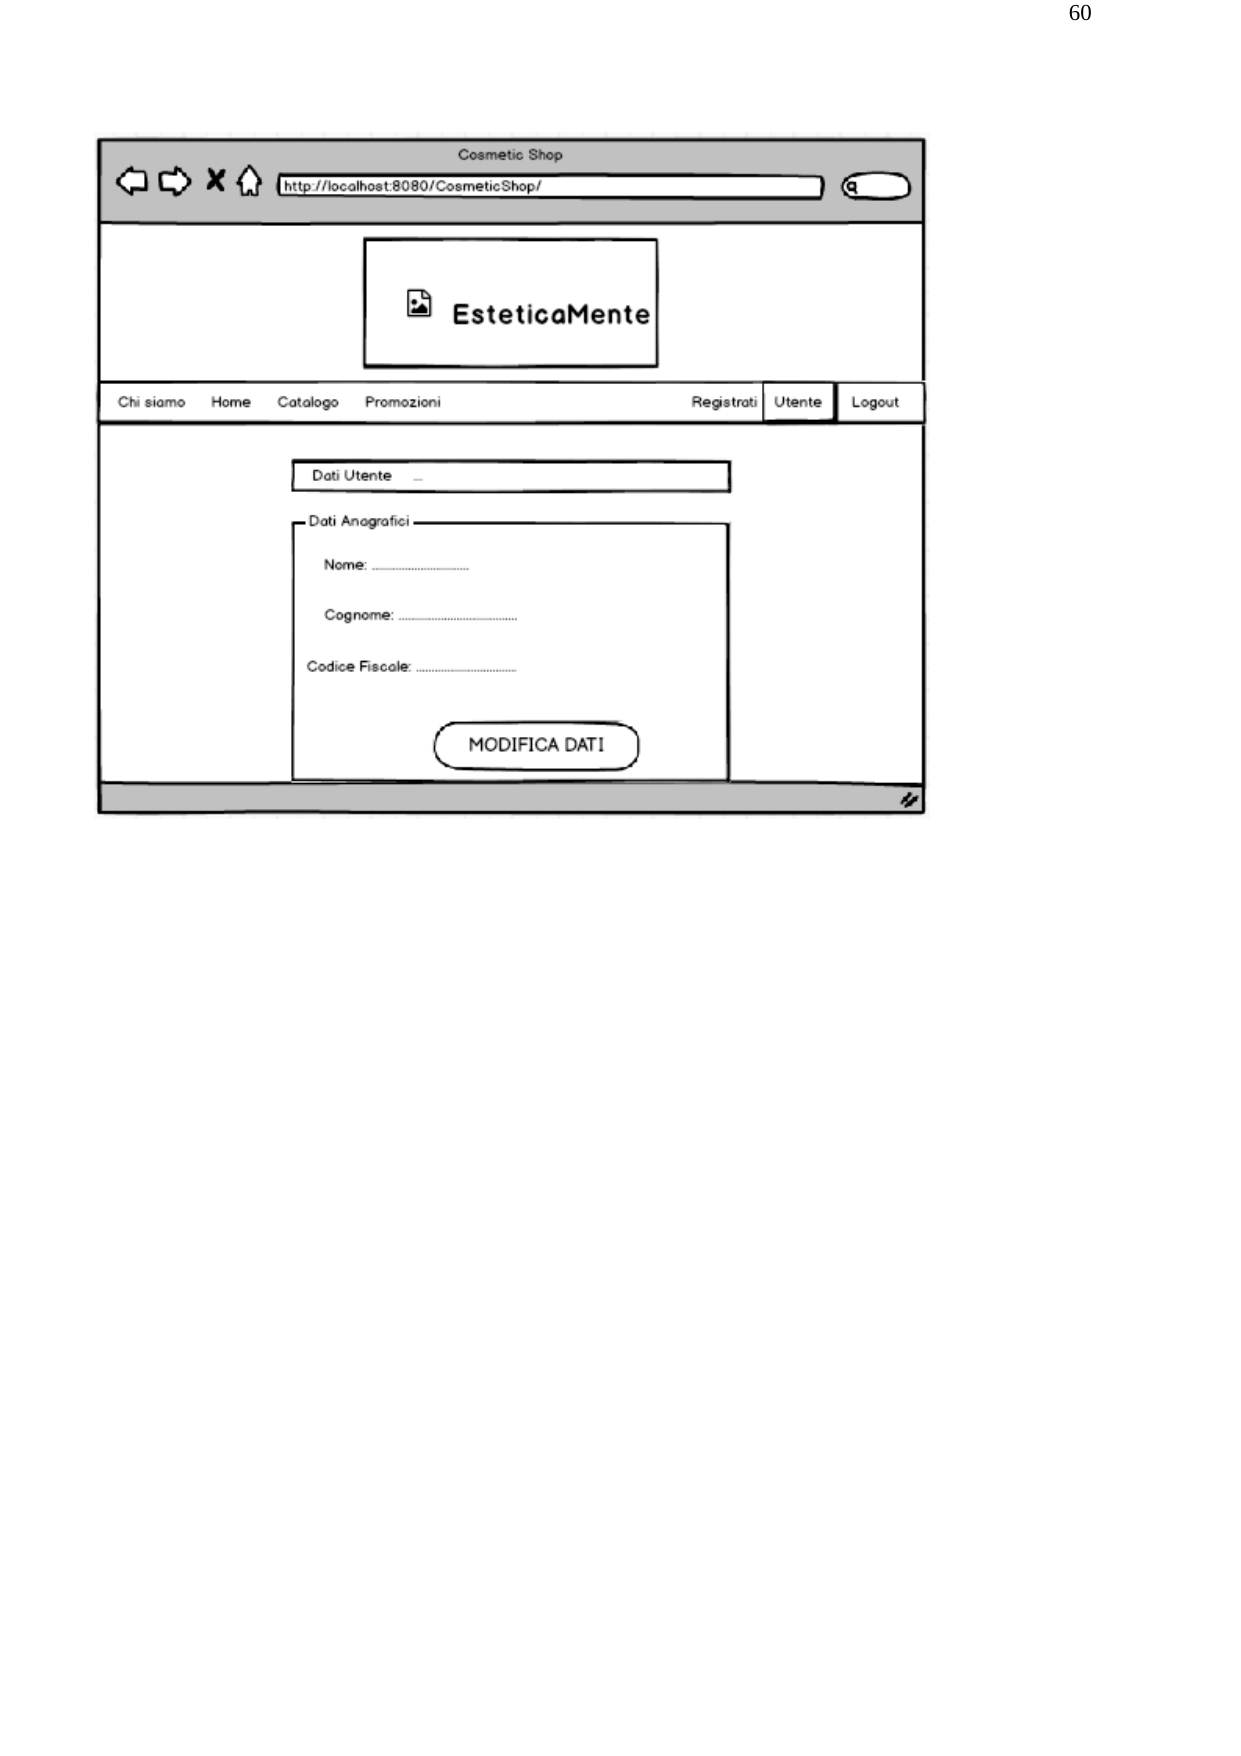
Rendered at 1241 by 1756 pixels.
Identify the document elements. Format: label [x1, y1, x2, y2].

picture [93, 132, 930, 819]
